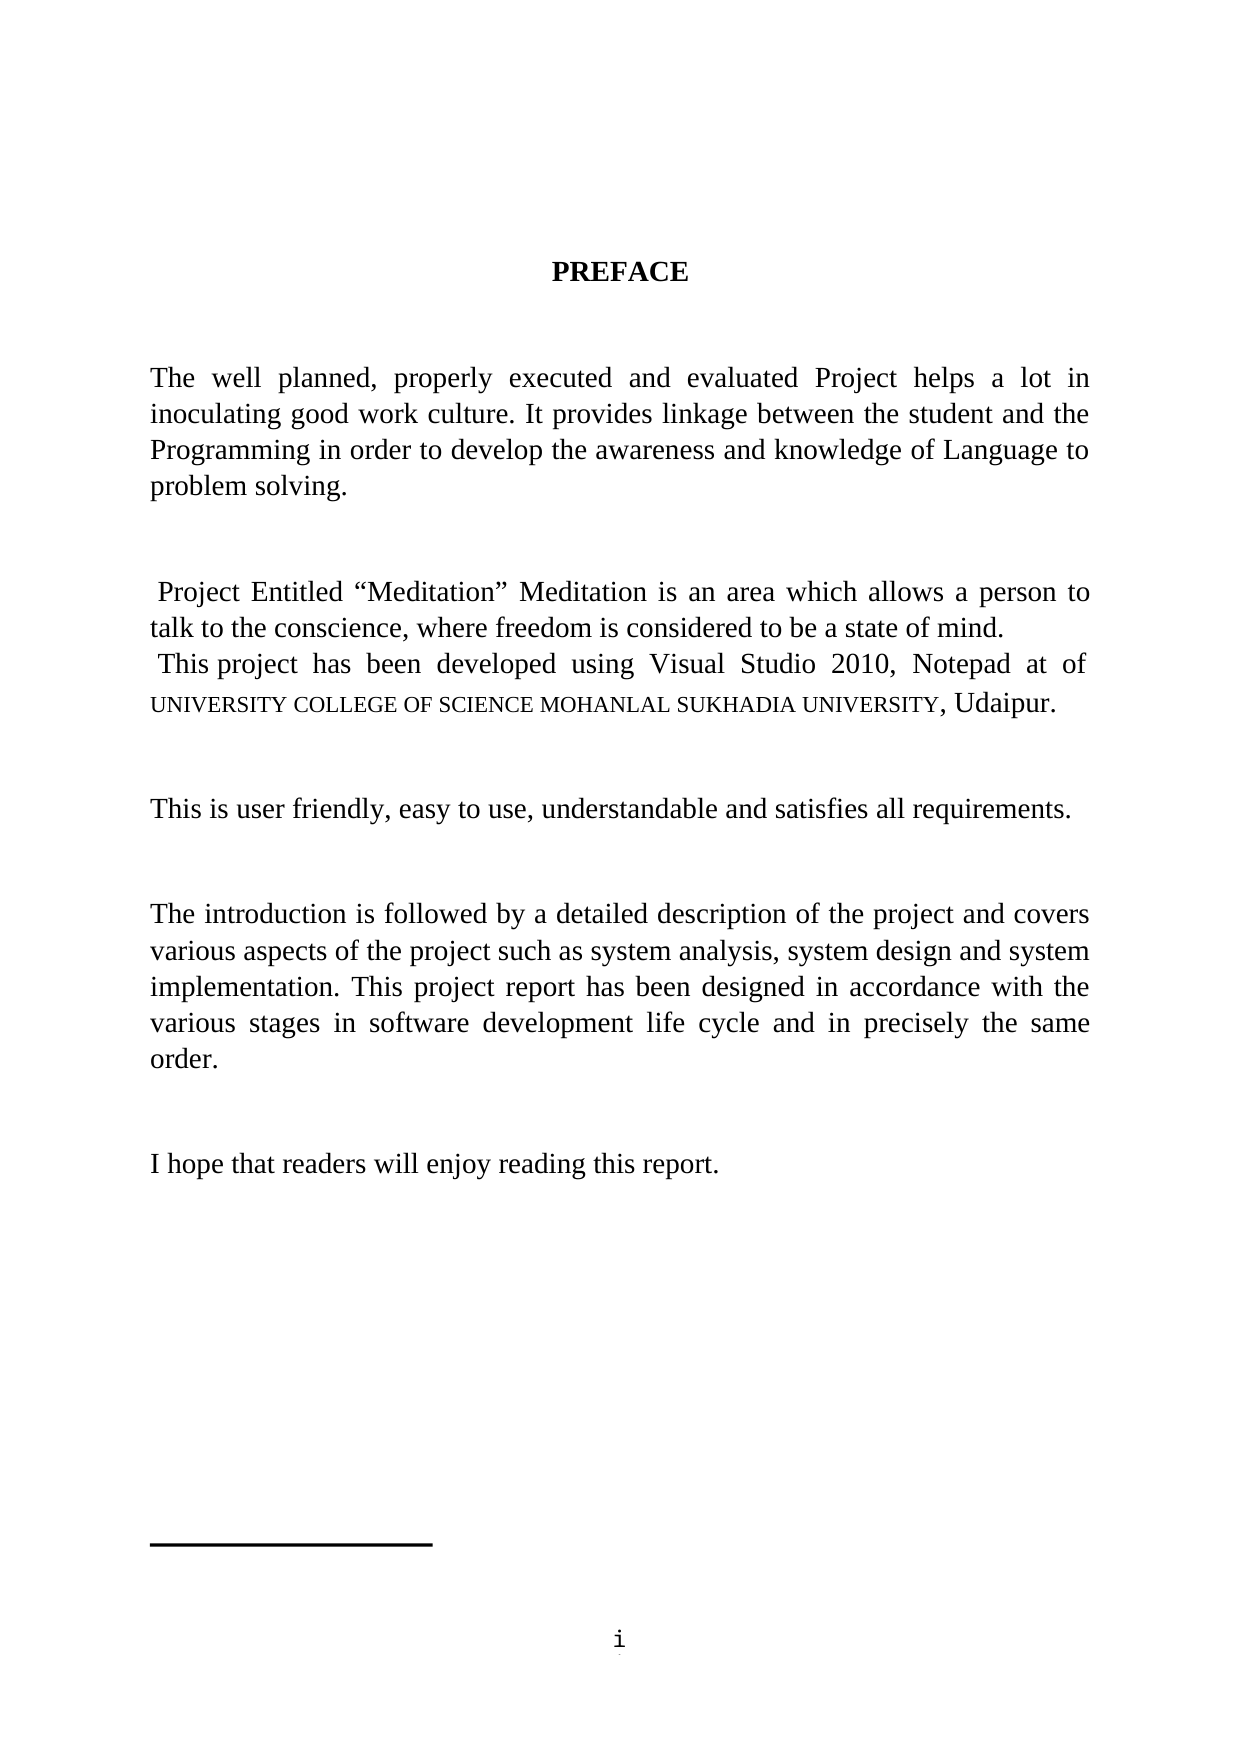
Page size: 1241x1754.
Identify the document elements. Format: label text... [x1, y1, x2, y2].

text This is user friendly, easy to use, understandable and satisfies all requirements. [150, 791, 1167, 824]
text Project Entitled “Meditation” Meditation is an area which allows a person to talk to the conscience, where freedom is considered to be a state of mind. [150, 574, 1091, 643]
text This project has been developed using Visual Studio 2010, Notepad at of [150, 646, 1091, 680]
text UNIVERSITY COLLEGE OF SCIENCE MOHANLAL SUKHADIA UNIVERSITY, Udaipur. [150, 685, 1167, 718]
text I hope that readers will enjoy reading this report. [150, 1147, 1167, 1180]
text PREFACE [177, 254, 1063, 288]
text The introduction is followed by a detailed description of the project and covers various aspects of the project such as system analysis, system design and system implementation. This project report has been designed in accordance with the various stages in software development life cycle and in precisely the same order. [150, 897, 1091, 1075]
text The well planned, properly executed and evaluated Project helps a lot in inoculating good work culture. It provides linkage between the student and the Programming in order to develop the awareness and knowledge of Language to problem solving. [150, 360, 1090, 502]
